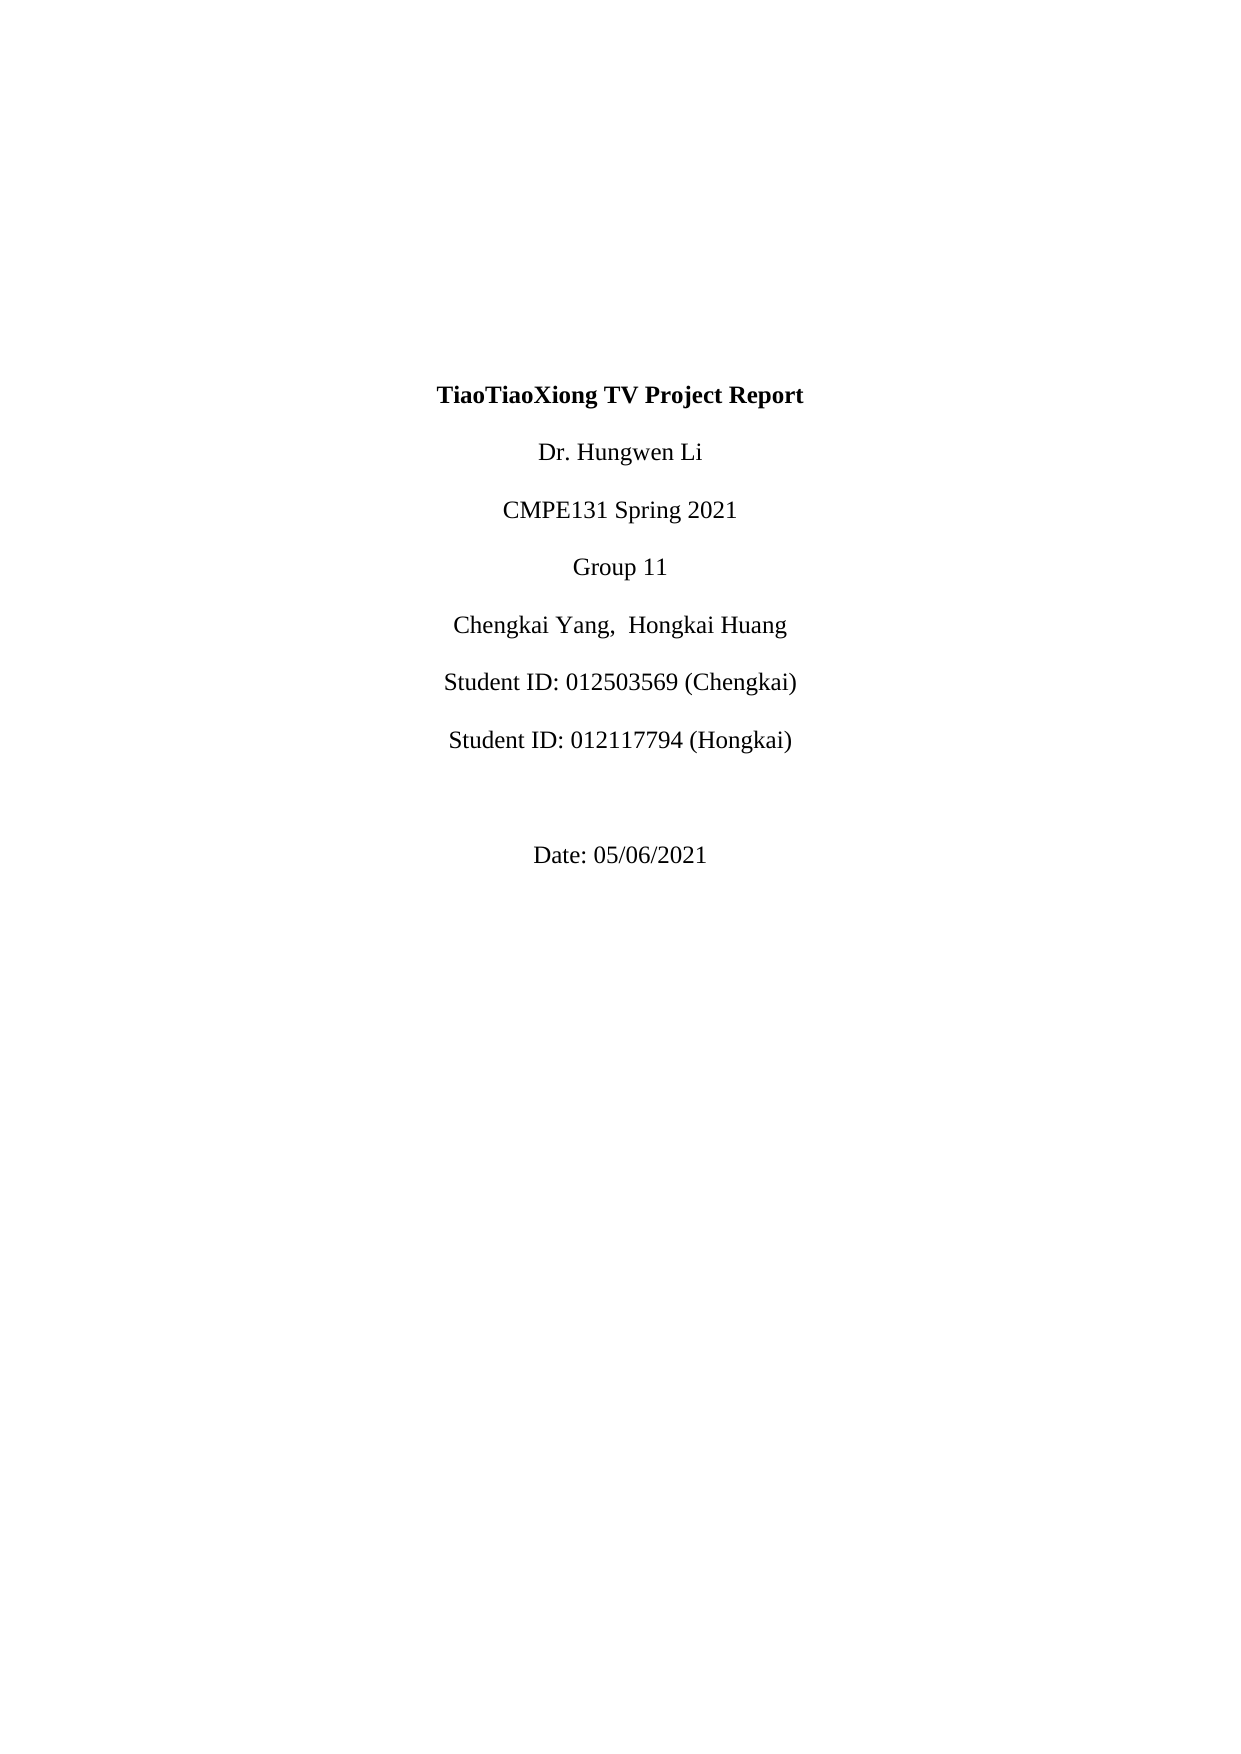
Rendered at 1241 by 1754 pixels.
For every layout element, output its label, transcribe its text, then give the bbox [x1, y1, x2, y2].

text TiaoTiaoXiong TV Project Report [150, 380, 1090, 409]
text Chengkai Yang, Hongkai Huang [150, 610, 1090, 639]
text Student ID: 012117794 (Hongkai) [150, 725, 1090, 754]
text Student ID: 012503569 (Chengkai) [150, 667, 1090, 696]
text Date: 05/06/2021 [150, 840, 1090, 869]
text CMPE131 Spring 2021 [150, 495, 1090, 524]
text Dr. Hungwen Li [150, 437, 1090, 466]
text Group 11 [150, 552, 1090, 581]
